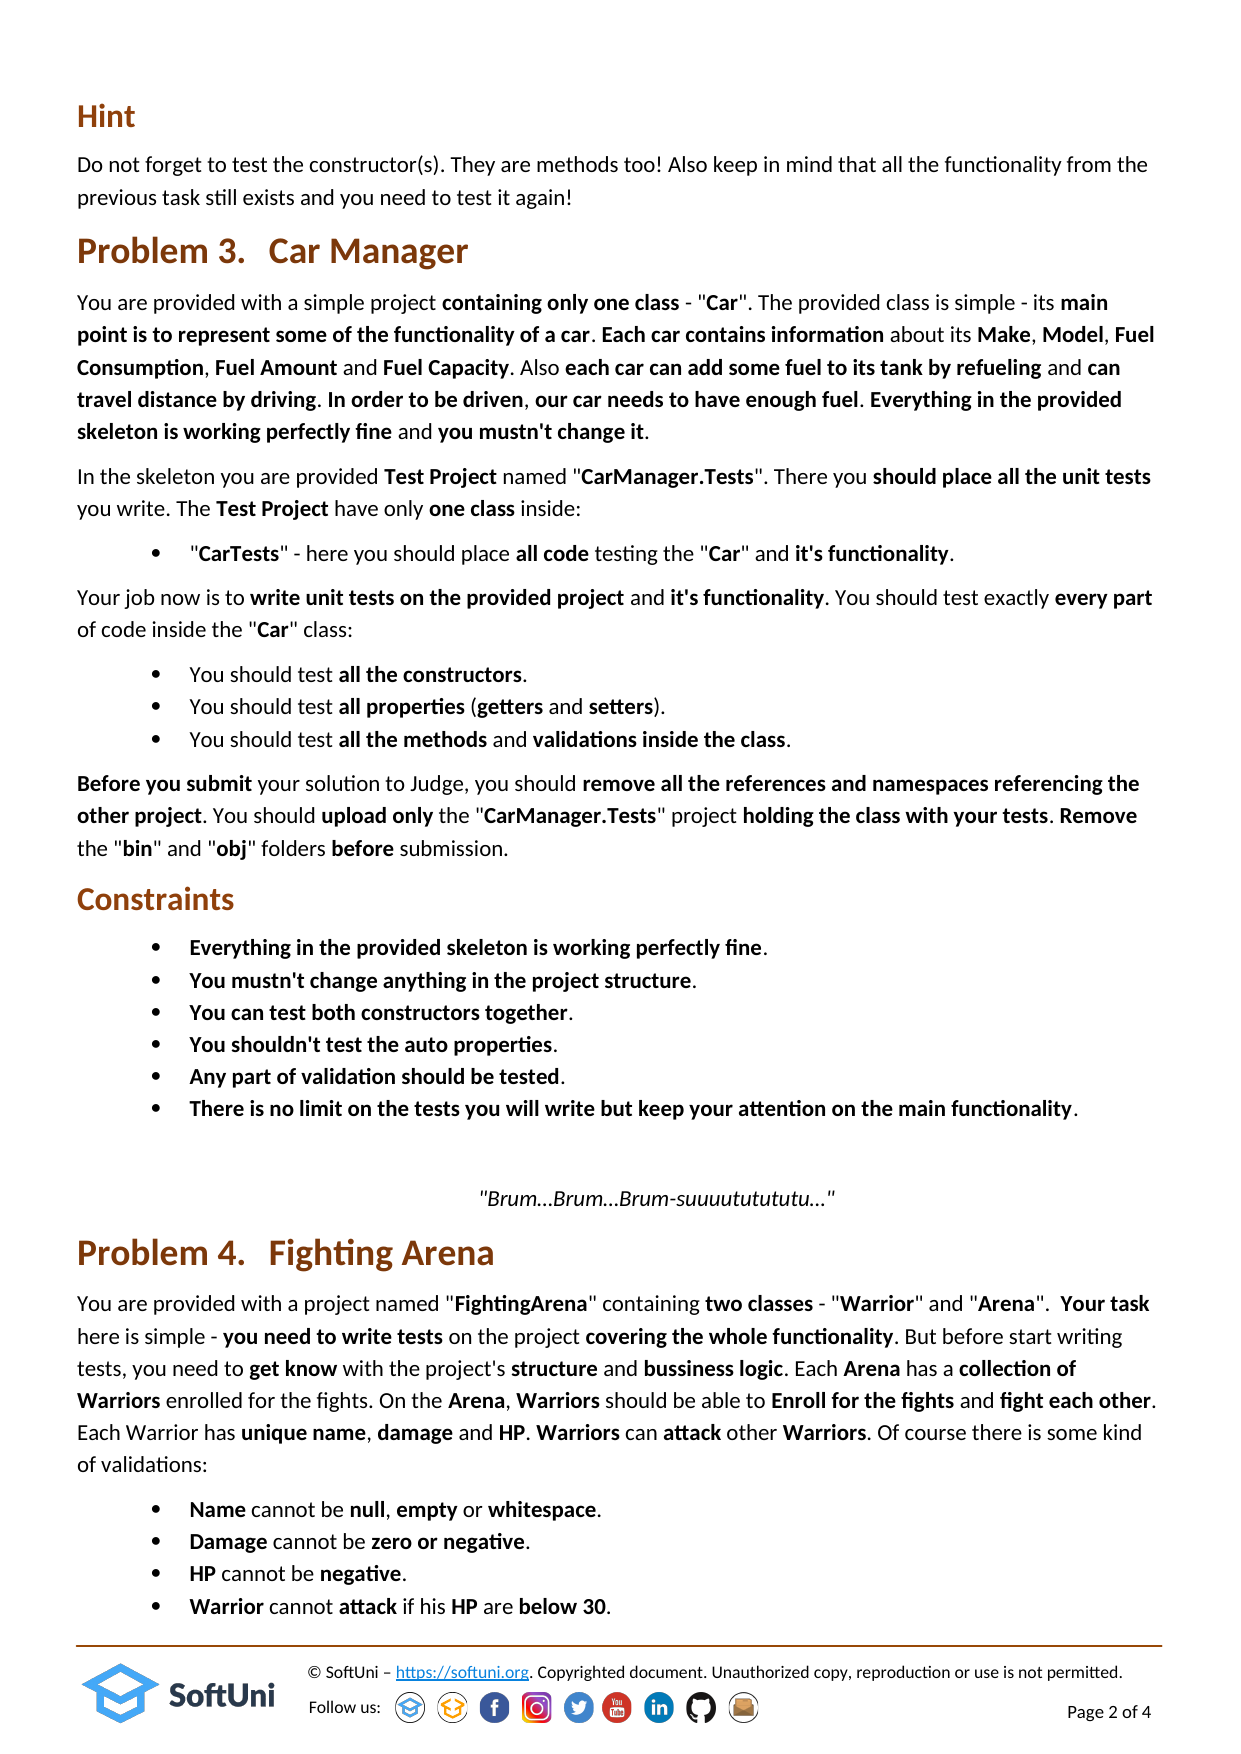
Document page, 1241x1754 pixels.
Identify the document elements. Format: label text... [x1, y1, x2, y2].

list HP cannot be negative. [152, 1559, 1163, 1588]
subtitle Constraints [77, 878, 1163, 919]
list You should test all properties (getters and setters). [152, 692, 1163, 721]
text Your job now is to write unit tests on the provided project and it's functionality. You should test exactly every part of code inside the "Car" class: [77, 583, 1163, 644]
picture [665, 1692, 674, 1701]
picture [75, 1658, 281, 1729]
picture [644, 1692, 653, 1701]
list Damage cannot be zero or negative. [152, 1527, 1163, 1555]
picture [602, 1692, 632, 1723]
picture [564, 1692, 594, 1723]
text Do not forget to test the constructor(s). They are methods too! Also keep in mind that all the functionality from the previous task still exists and you need to test it again! [77, 151, 1163, 211]
text You are provided with a project named "FightingArena" containing two classes - "Warrior" and "Arena". Your task here is simple - you need to write tests on the project covering the whole functionality. But before start writing tests, you need to get know with the project's structure and bussiness logic. Each Arena has a collection of Warriors enrolled for the fights. On the Arena, Warriors should be able to Enroll for the fights and fight each other. Each Warrior has unique name, damage and HP. Warriors can attack other Warriors. Of course there is some kind of validations: [77, 1289, 1163, 1478]
picture [479, 1692, 510, 1723]
picture [395, 1692, 425, 1723]
list "CarTests" - here you should place all code testing the "Car" and it's functionality. [152, 539, 1163, 567]
list You should test all the constructors. [152, 660, 1163, 688]
list Everything in the provided skeleton is working perfectly fine. [152, 933, 1163, 962]
subtitle Fighting Arena [77, 1228, 1163, 1274]
picture [686, 1692, 716, 1723]
text In the skeleton you are provided Test Project named "CarManager.Tests". There you should place all the unit tests you write. The Test Project have only one class inside: [77, 462, 1163, 522]
list Any part of validation should be tested. [152, 1062, 1163, 1090]
picture [437, 1692, 468, 1723]
list You should test all the methods and validations inside the class. [152, 725, 1163, 753]
list You can test both constructors together. [152, 998, 1163, 1026]
list You mustn't change anything in the project structure. [152, 966, 1163, 994]
list There is no limit on the tests you will write but keep your attention on the main functionality. [152, 1094, 1163, 1122]
picture [644, 1714, 653, 1723]
picture [728, 1692, 759, 1723]
list Name cannot be null, empty or whitespace. [152, 1495, 1163, 1523]
picture [658, 1705, 667, 1714]
text Before you submit your solution to Judge, you should remove all the references and namespaces referencing the other project. You should upload only the "CarManager.Tests" project holding the class with your tests. Remove the "bin" and "obj" folders before submission. [77, 769, 1163, 862]
list You shouldn't test the auto properties. [152, 1030, 1163, 1058]
picture [522, 1692, 552, 1723]
picture [665, 1714, 674, 1723]
text "Brum…Brum…Brum-suuuututututu…" [152, 1184, 1163, 1212]
subtitle Hint [77, 95, 1163, 136]
subtitle Car Manager [77, 227, 1163, 273]
text You are provided with a simple project containing only one class - "Car". The provided class is simple - its main point is to represent some of the functionality of a car. Each car contains information about its Make, Model, Fuel Consumption, Fuel Amount and Fuel Capacity. Also each car can add some fuel to its tank by refueling and can travel distance by driving. In order to be driven, our car needs to have enough fuel. Everything in the provided skeleton is working perfectly fine and you mustn't change it. [77, 288, 1163, 445]
list Warrior cannot attack if his HP are below 30. [152, 1592, 1163, 1620]
